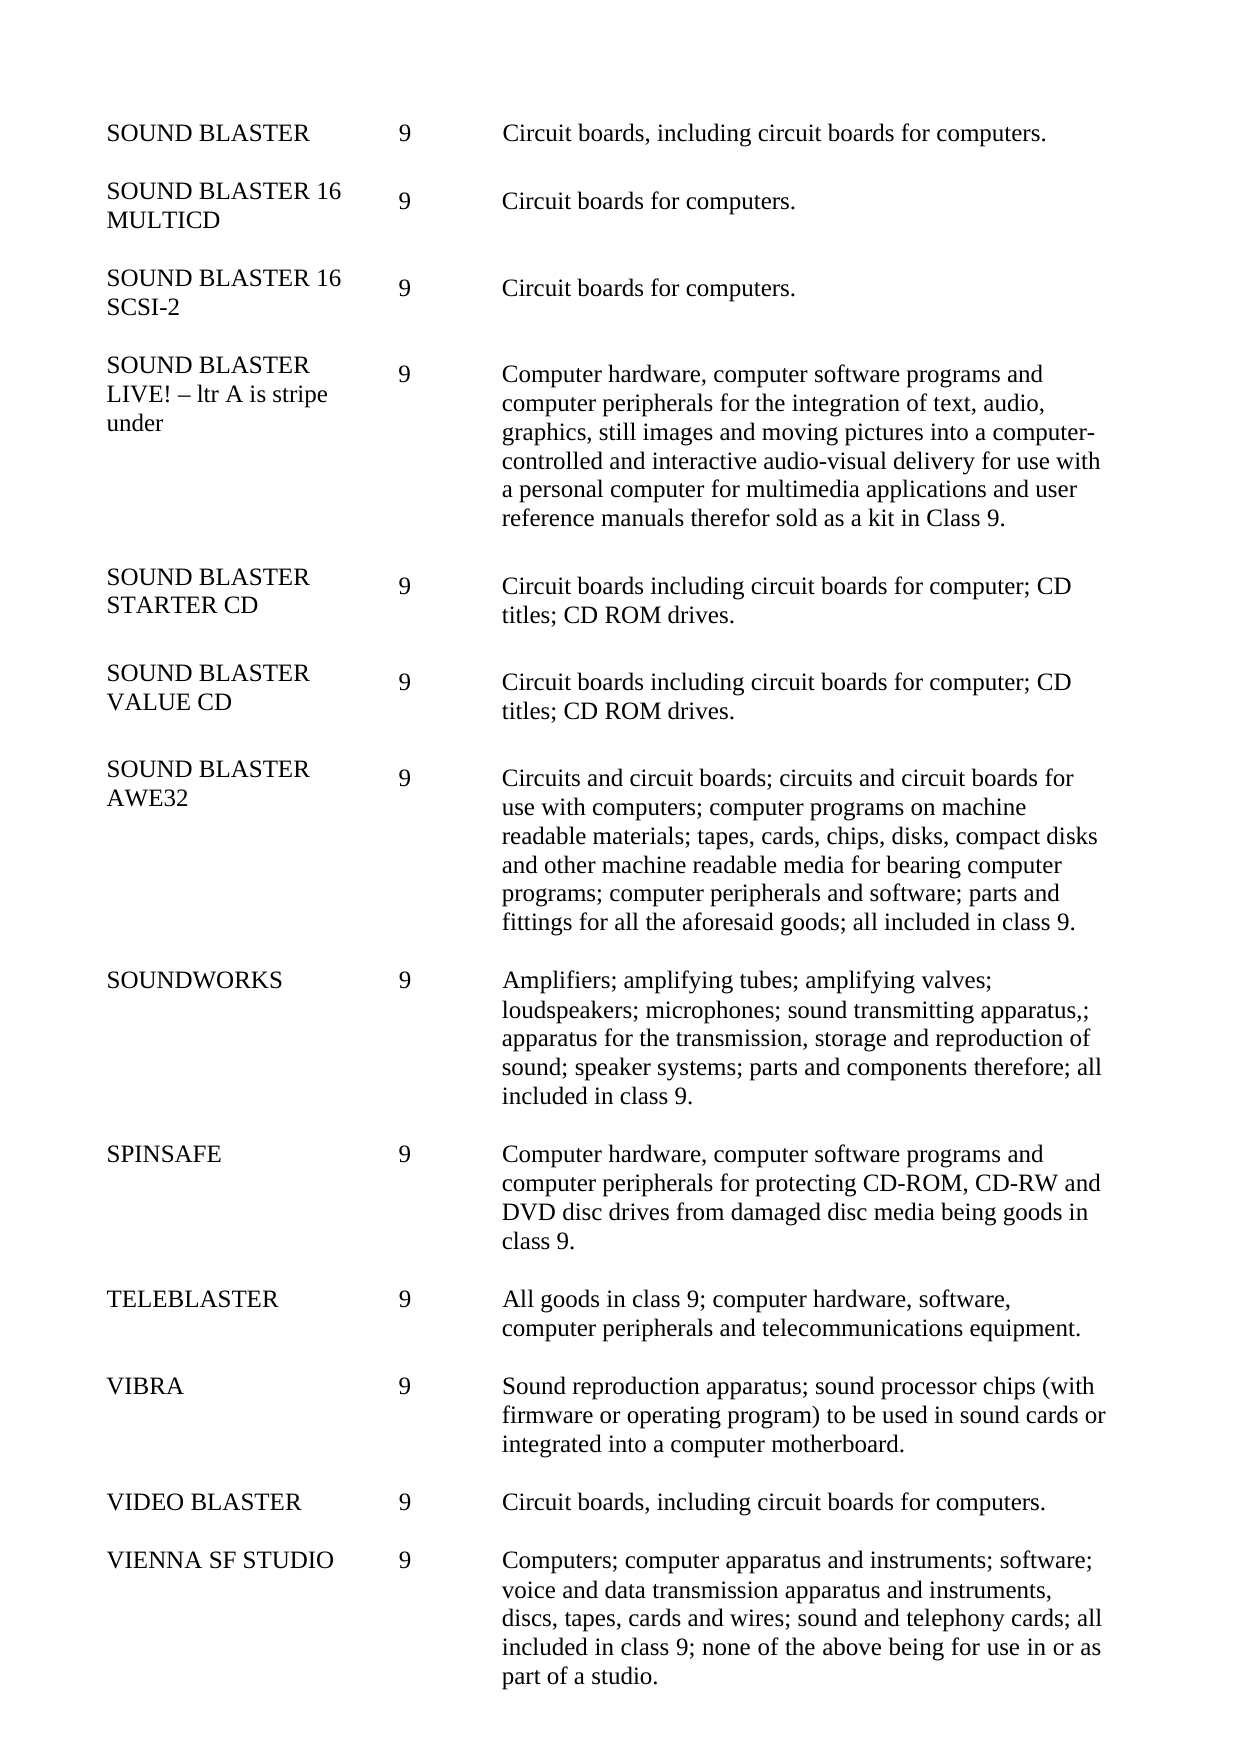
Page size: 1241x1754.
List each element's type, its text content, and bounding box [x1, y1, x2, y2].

text SOUND BLASTER 16 SCSI-2 [106, 263, 343, 321]
text SOUNDWORKS 9 Amplifiers; amplifying tubes; amplifying valves; [106, 966, 1128, 994]
text SOUND BLASTER AWE32 [106, 754, 312, 812]
text computer peripherals and telecommunications equipment. [502, 1313, 1128, 1342]
text SOUND BLASTER VALUE CD [106, 658, 312, 715]
text computer peripherals for protecting CD-ROM, CD-RW and DVD disc drives from damaged disc media being goods in class 9. [502, 1168, 1103, 1254]
text loudspeakers; microphones; sound transmitting apparatus,; apparatus for the transmission, storage and reproduction of sound; speaker systems; parts and components therefore; all included in class 9. [502, 995, 1105, 1110]
text SOUND BLASTER STARTER CD [106, 562, 312, 619]
text SOUND BLASTER [106, 350, 332, 379]
text VIBRA 9 Sound reproduction apparatus; sound processor chips (with firmware or operating program) to be used in sound cards or integrated into a computer motherboard. [106, 1371, 1107, 1458]
text 9 Circuit boards for computers. [398, 273, 1128, 301]
text discs, tapes, cards and wires; sound and telephony cards; all included in class 9; none of the above being for use in or as part of a studio. [502, 1603, 1103, 1690]
text LIVE! – ltr A is stripe under [106, 379, 330, 437]
text SOUND BLASTER 9 Circuit boards, including circuit boards for computers. [106, 118, 1128, 147]
text SPINSAFE 9 Computer hardware, computer software programs and [106, 1139, 1128, 1168]
text VIDEO BLASTER 9 Circuit boards, including circuit boards for computers. VIENNA SF STUDIO 9 Computers; computer apparatus and instruments; software; [106, 1464, 1094, 1580]
text 9 Circuit boards including circuit boards for computer; CD titles; CD ROM drives. [398, 571, 1073, 628]
text voice and data transmission apparatus and instruments, [502, 1580, 1128, 1603]
text 9 Circuit boards for computers. [398, 186, 1128, 214]
text 9 Circuit boards including circuit boards for computer; CD titles; CD ROM drives. [398, 667, 1073, 725]
text 9 Computer hardware, computer software programs and computer peripherals for the integration of text, audio, graphics, still images and moving pictures into a computer- controlled and interactive audio-visual delivery for use with a personal computer for multimedia applications and user reference manuals therefor sold as a kit in Class 9. [398, 359, 1103, 532]
text SOUND BLASTER 16 MULTICD [106, 176, 343, 234]
text TELEBLASTER 9 All goods in class 9; computer hardware, software, [106, 1284, 1128, 1313]
text 9 Circuits and circuit boards; circuits and circuit boards for use with computers; computer programs on machine readable materials; tapes, cards, chips, disks, compact disks and other machine readable media for bearing computer programs; computer peripherals and software; parts and fittings for all the aforesaid goods; all included in class 9. [398, 763, 1100, 936]
